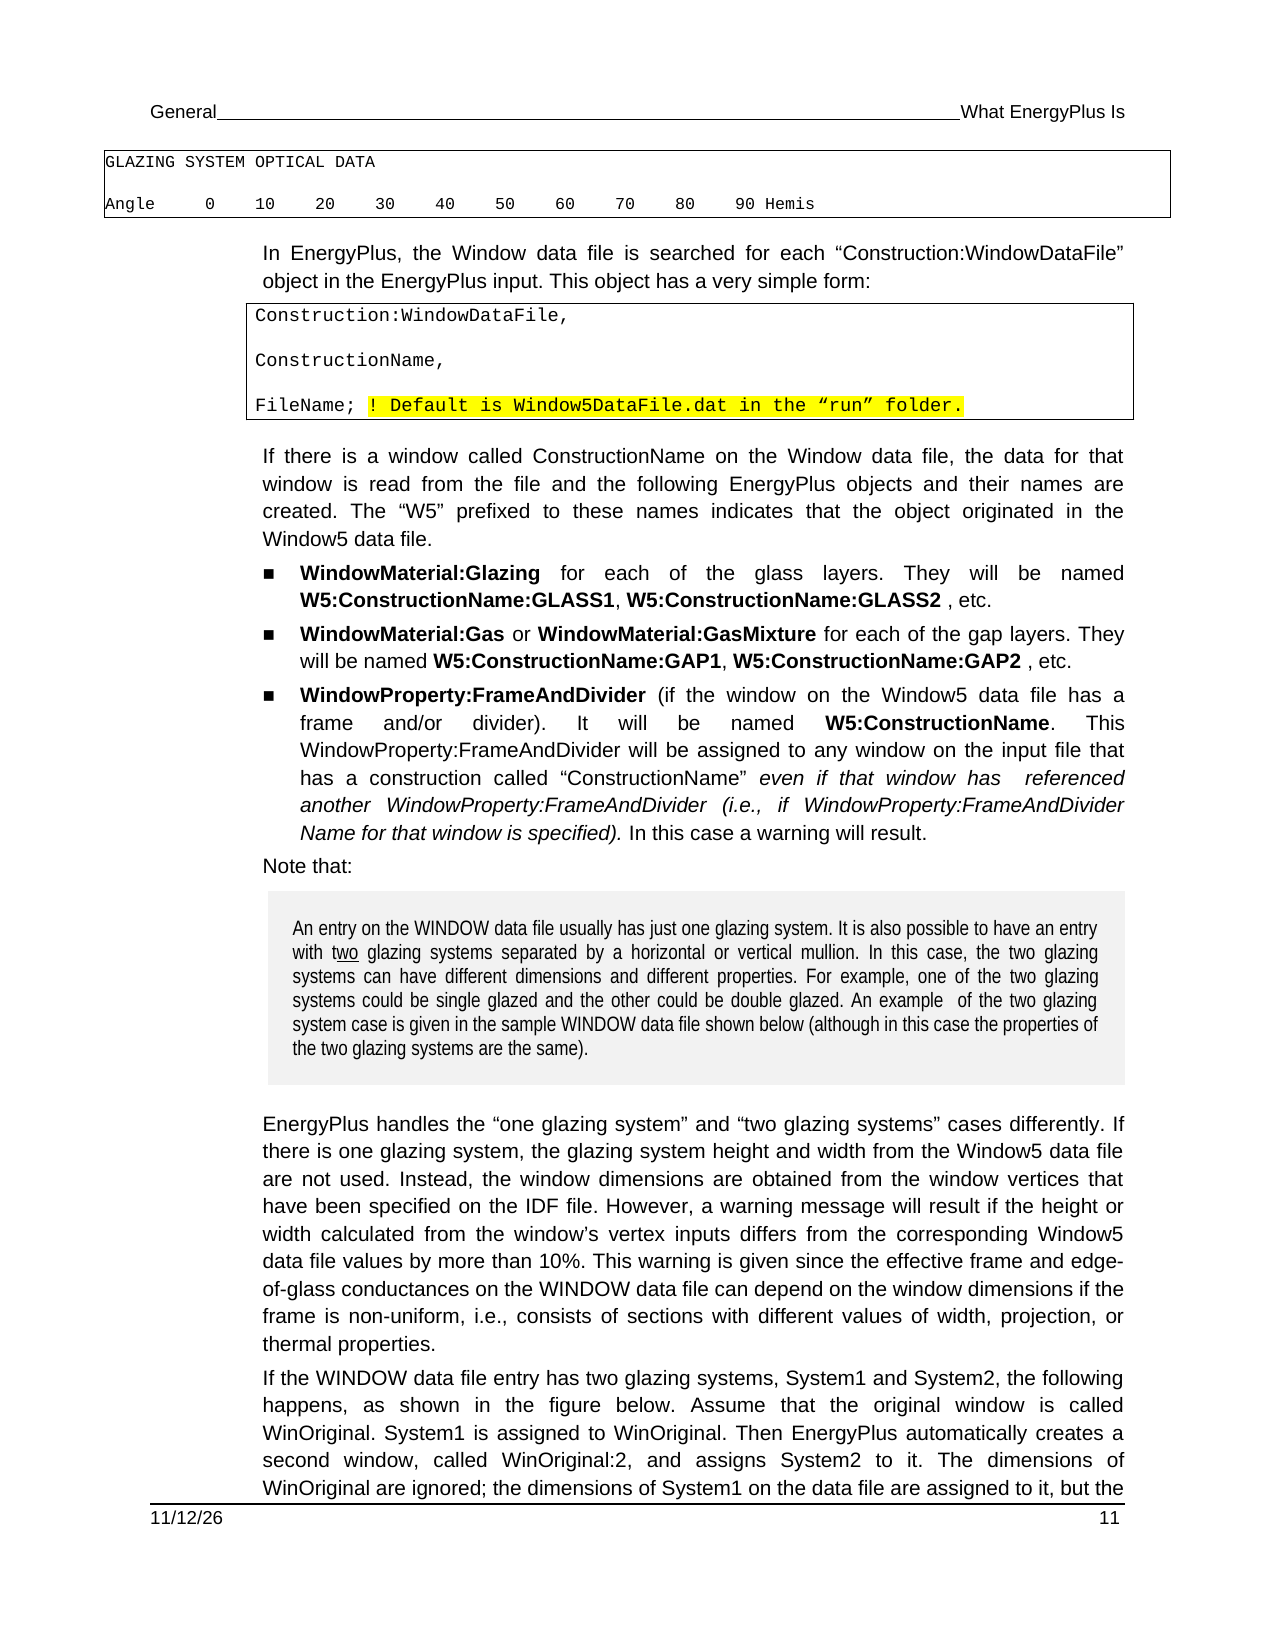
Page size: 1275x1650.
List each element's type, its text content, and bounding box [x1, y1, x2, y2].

text ConstructionName, [247, 348, 1133, 372]
text Construction:WindowDataFile, [247, 304, 1133, 327]
list WindowMaterial:Glazing for each of the glass layers. They will be named W5:ConstructionName:GLASS1, W5:ConstructionName:GLASS2 , etc. [262, 561, 1125, 612]
text In EnergyPlus, the Window data file is searched for each “Construction:WindowDataFile” object in the EnergyPlus input. This object has a very simple form: [262, 241, 1125, 293]
text FileName; ! Default is Window5DataFile.dat in the “run” folder. [247, 393, 1133, 419]
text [262, 1365, 1125, 1499]
list WindowMaterial:Gas or WindowMaterial:GasMixture for each of the gap layers. They will be named W5:ConstructionName:GAP1, W5:ConstructionName:GAP2 , etc. [262, 622, 1125, 673]
text Note that: [262, 854, 1125, 878]
text EnergyPlus handles the “one glazing system” and “two glazing systems” cases differently. If there is one glazing system, the glazing system height and width from the Window5 data file are not used. Instead, the window dimensions are obtained from the window vertices that have been specified on the IDF file. However, a warning message will result if the height or width calculated from the window’s vertex inputs differs from the corresponding Window5 data file values by more than 10%. This warning is given since the effective frame and edge-of-glass conductances on the WINDOW data file can depend on the window dimensions if the frame is non-uniform, i.e., consists of sections with different values of width, projection, or thermal properties. [262, 1112, 1125, 1356]
text An entry on the WINDOW data file usually has just one glazing system. It is also possible to have an entry with two glazing systems separated by a horizontal or vertical mullion. In this case, the two glazing systems can have different dimensions and different properties. For example, one of the two glazing systems could be single glazed and the other could be double glazed. An example of the two glazing system case is given in the sample WINDOW data file shown below (although in this case the properties of the two glazing systems are the same). [268, 891, 1125, 1085]
text If there is a window called ConstructionName on the Window data file, the data for that window is read from the file and the following EnergyPlus objects and their names are created. The “W5” prefixed to these names indicates that the object originated in the Window5 data file. [262, 444, 1125, 551]
text GLAZING SYSTEM OPTICAL DATA [105, 151, 1170, 172]
text Angle 0 10 20 30 40 50 60 70 80 90 Hemis [105, 192, 1170, 217]
list WindowProperty:FrameAndDivider (if the window on the Window5 data file has a frame and/or divider). It will be named W5:ConstructionName. This WindowProperty:FrameAndDivider will be assigned to any window on the input file that has a construction called “ConstructionName” even if that window has referenced another WindowProperty:FrameAndDivider (i.e., if WindowProperty:FrameAndDivider Name for that window is specified). In this case a warning will result. [262, 683, 1125, 844]
